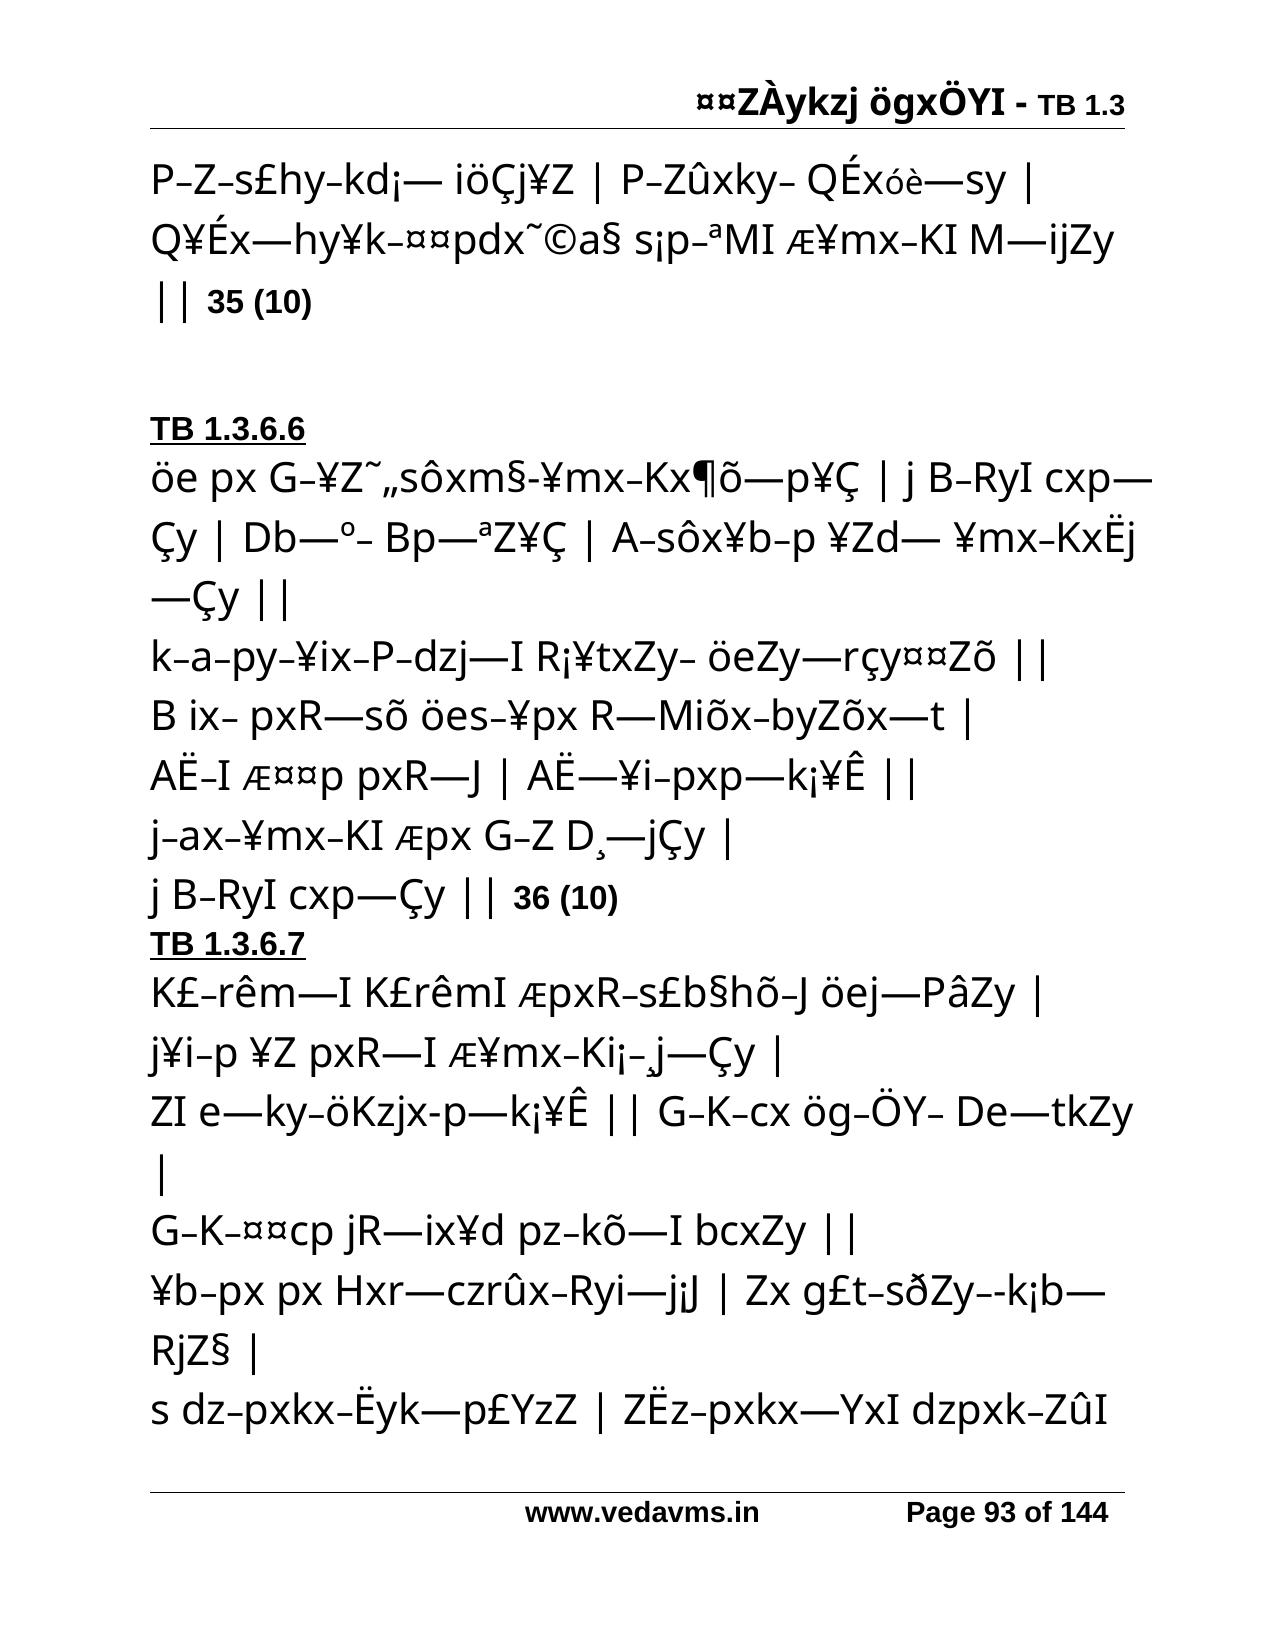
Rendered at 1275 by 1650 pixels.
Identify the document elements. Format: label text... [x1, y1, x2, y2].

text B ix– pxR—sõ öes–¥px R—Miõx–byZõx—t | [150, 686, 1154, 743]
text TB 1.3.6.6 [150, 409, 1154, 448]
text AË–I Æ¤¤p pxR—J | AË—¥i–pxp—k¡¥Ê || [150, 746, 1154, 802]
text ZI e—ky–öKzjx-p—k¡¥Ê || G–K–cx ög–ÖY– De—tkZy | [150, 1082, 1154, 1198]
text Q¥Éx—hy¥k–¤¤pdx˜©a§ s¡p–ªMI Æ¥mx–KI M—ijZy || 35 (10) [150, 209, 1154, 326]
text TB 1.3.6.7 [150, 924, 1154, 963]
text s dz–pxkx–Ëyk—p£YzZ | ZËz–pxkx—YxI dzpxk–ZûI || [150, 1380, 1154, 1437]
text j–ax–¥mx–KI Æpx G–Z D¸—jÇy | [150, 805, 1154, 862]
text K£–rêm—I K£rêmI ÆpxR–s£b§hõ–J öej—PâZy | [150, 963, 1154, 1020]
text k–a–py–¥ix–P–dzj—I R¡¥txZy– öeZy—rçy¤¤Zõ || [150, 627, 1154, 683]
text G–K–¤¤cp jR—ix¥d pz–kõ—I bcxZy || [150, 1201, 1154, 1258]
text P–Z–s£hy–kd¡— iöÇj¥Z | P–Zûxky– QÉxóè—sy | [150, 150, 1154, 207]
text j B–RyI cxp—Çy || 36 (10) [150, 865, 1154, 922]
text öe px G–¥Z˜„sôxm§-¥mx–Kx¶õ—p¥Ç | j B–RyI cxp—Çy | Db—º– Bp—ªZ¥Ç | A–sôx¥b–p ¥Zd— ¥mx–KxËj—Çy || [150, 448, 1154, 624]
text ¥b–px px Hxr—czrûx–Ryi—j¡J | Zx g£t–sðZy–-k¡b—RjZ§ | [150, 1261, 1154, 1377]
text j¥i–p ¥Z pxR—I Æ¥mx–Ki¡–¸j—Çy | [150, 1022, 1154, 1079]
